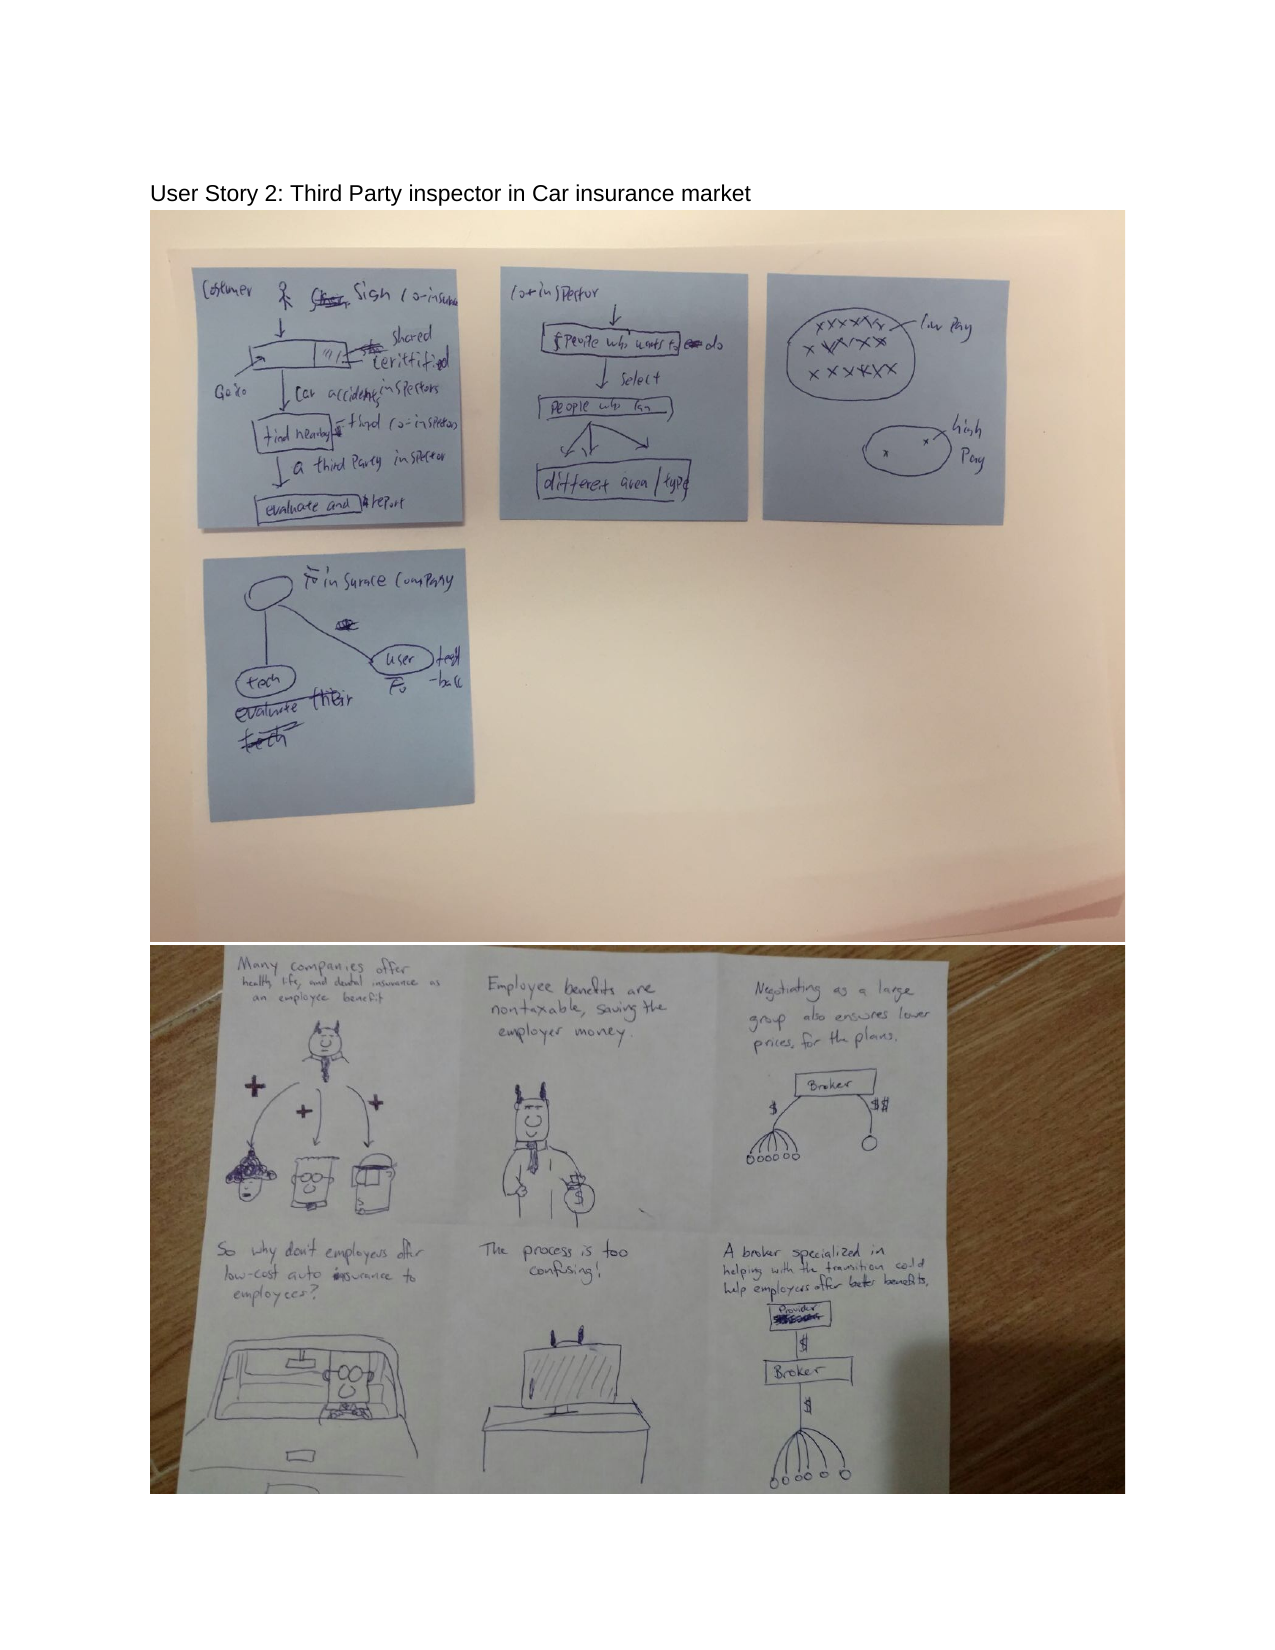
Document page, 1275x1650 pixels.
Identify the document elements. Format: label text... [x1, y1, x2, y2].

picture [150, 210, 1125, 942]
picture [150, 945, 1125, 1494]
text User Story 2: Third Party inspector in Car insurance market [150, 180, 1125, 207]
